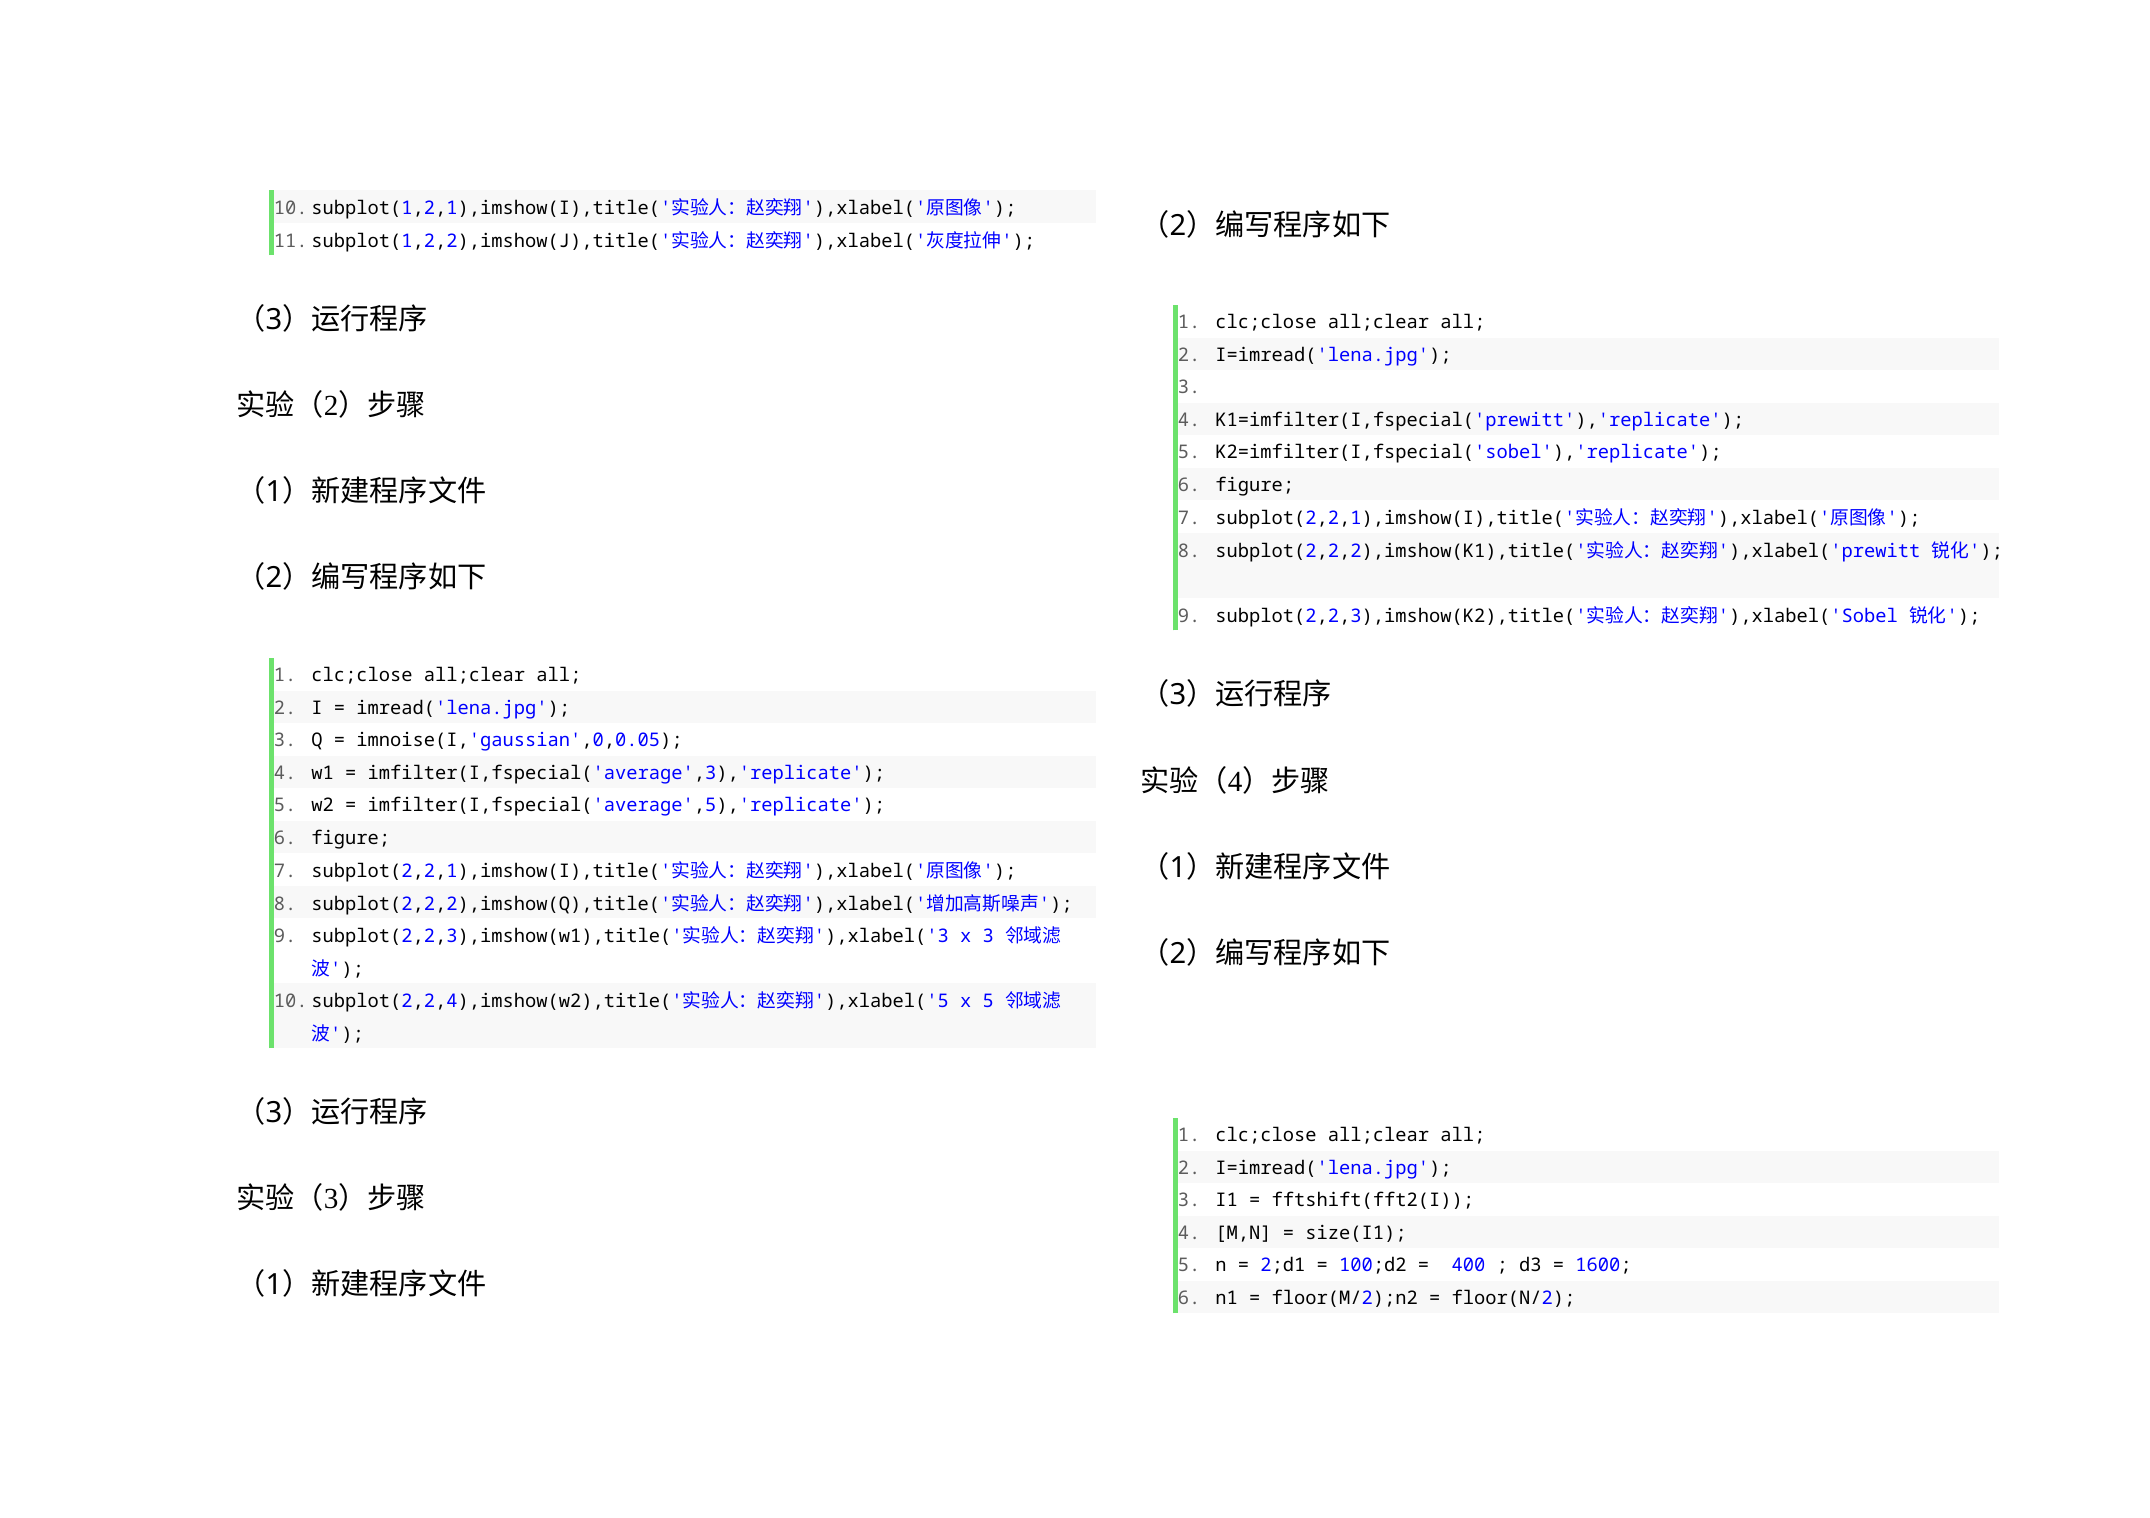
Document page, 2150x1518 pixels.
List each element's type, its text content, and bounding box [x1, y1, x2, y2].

list figure; [1178, 468, 1999, 500]
list [M,N] = size(I1); [1178, 1216, 1999, 1248]
list figure; [274, 821, 1096, 853]
list I = imread('lena.jpg'); [274, 691, 1096, 723]
list subplot(2,2,2),imshow(Q),title('实验人：赵奕翔'),xlabel('增加高斯噪声'); [274, 886, 1096, 918]
list subplot(2,2,1),imshow(I),title('实验人：赵奕翔'),xlabel('原图像'); [274, 853, 1096, 886]
list clc;close all;clear all; [1178, 305, 1999, 338]
list n = 2;d1 = 100;d2 = 400 ; d3 = 1600; [1178, 1248, 1999, 1281]
text （1）新建程序文件 [236, 457, 1096, 522]
text （3）运行程序 [236, 284, 1096, 349]
list clc;close all;clear all; [274, 658, 1096, 691]
text （2）编写程序如下 [1140, 918, 1999, 983]
list subplot(1,2,2),imshow(J),title('实验人：赵奕翔'),xlabel('灰度拉伸'); [274, 223, 1096, 255]
text （3）运行程序 [236, 1077, 1096, 1142]
list I1 = fftshift(fft2(I)); [1178, 1183, 1999, 1216]
list K1=imfilter(I,fspecial('prewitt'),'replicate'); [1178, 403, 1999, 435]
text （2）编写程序如下 [1140, 190, 1999, 255]
list subplot(2,2,3),imshow(K2),title('实验人：赵奕翔'),xlabel('Sobel 锐化'); [1178, 598, 1999, 630]
text （1）新建程序文件 [1140, 832, 1999, 897]
list w2 = imfilter(I,fspecial('average',5),'replicate'); [274, 788, 1096, 821]
list I=imread('lena.jpg'); [1178, 338, 1999, 370]
list subplot(2,2,3),imshow(w1),title('实验人：赵奕翔'),xlabel('3 x 3 邻域滤波'); [274, 918, 1096, 983]
list subplot(2,2,2),imshow(K1),title('实验人：赵奕翔'),xlabel('prewitt 锐化'); [1178, 533, 1999, 598]
text 实验（2）步骤 [236, 370, 1096, 435]
list w1 = imfilter(I,fspecial('average',3),'replicate'); [274, 756, 1096, 788]
text （2）编写程序如下 [236, 543, 1096, 608]
list Q = imnoise(I,'gaussian',0,0.05); [274, 723, 1096, 756]
list K2=imfilter(I,fspecial('sobel'),'replicate'); [1178, 435, 1999, 468]
list subplot(1,2,1),imshow(I),title('实验人：赵奕翔'),xlabel('原图像'); [274, 190, 1096, 223]
text 实验（3）步骤 [236, 1163, 1096, 1228]
list subplot(2,2,1),imshow(I),title('实验人：赵奕翔'),xlabel('原图像'); [1178, 500, 1999, 533]
list subplot(2,2,4),imshow(w2),title('实验人：赵奕翔'),xlabel('5 x 5 邻域滤波'); [274, 983, 1096, 1048]
list n1 = floor(M/2);n2 = floor(N/2); [1178, 1281, 1999, 1313]
list clc;close all;clear all; [1178, 1118, 1999, 1151]
text （1）新建程序文件 [236, 1249, 1096, 1314]
text 实验（4）步骤 [1140, 746, 1999, 811]
text （3）运行程序 [1140, 659, 1999, 724]
list I=imread('lena.jpg'); [1178, 1151, 1999, 1183]
